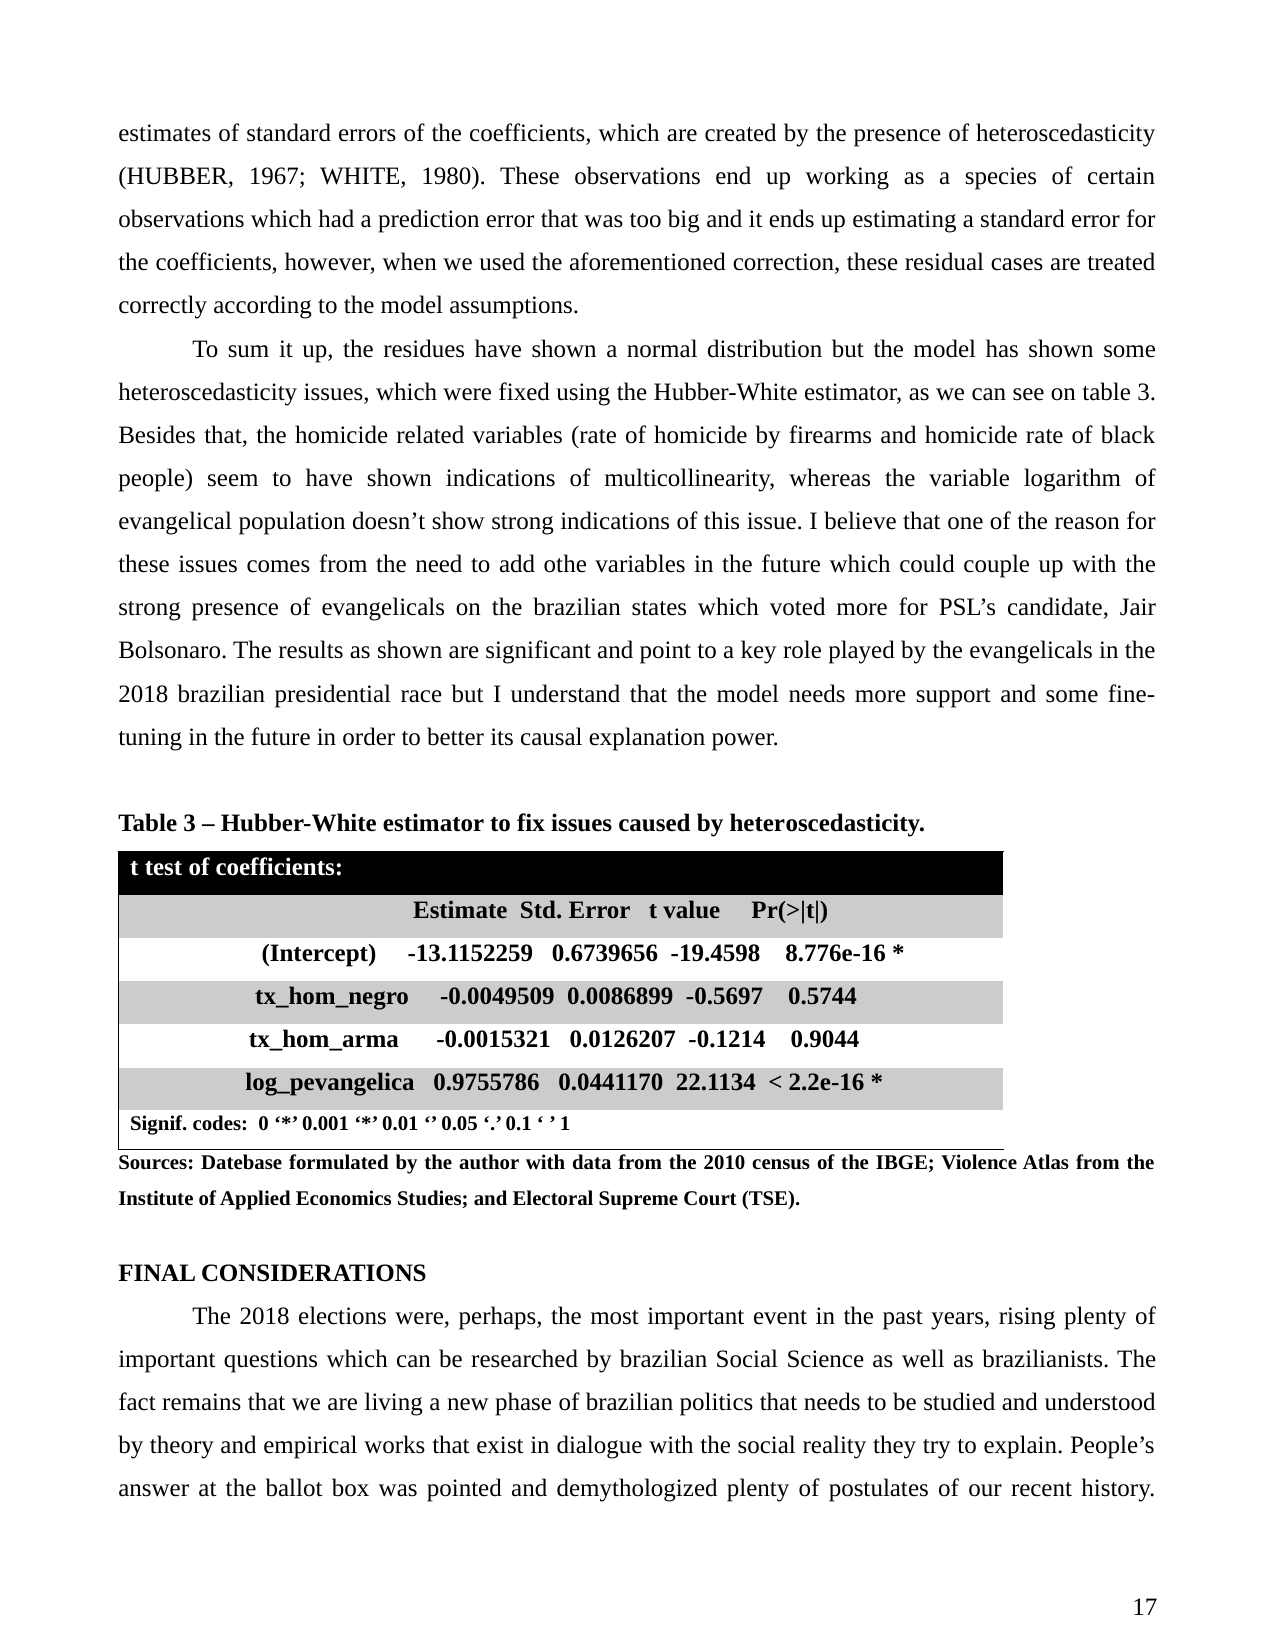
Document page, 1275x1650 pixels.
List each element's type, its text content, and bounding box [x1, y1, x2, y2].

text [118, 1301, 1157, 1502]
text Table 3 – Hubber-White estimator to fix issues caused by heteroscedasticity. [118, 808, 1157, 837]
table_header t test of coefficients: [119, 852, 1003, 895]
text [118, 118, 1157, 319]
text To sum it up, the residues have shown a normal distribution but the model has shown some heteroscedasticity issues, which were fixed using the Hubber-White estimator, as we can see on table 3. Besides that, the homicide related variables (rate of homicide by firearms and homicide rate of black people) seem to have shown indications of multicollinearity, whereas the variable logarithm of evangelical population doesn’t show strong indications of this issue. I believe that one of the reason for these issues comes from the need to add othe variables in the future which could couple up with the strong presence of evangelicals on the brazilian states which voted more for PSL’s candidate, Jair Bolsonaro. The results as shown are significant and point to a key role played by the evangelicals in the 2018 brazilian presidential race but I understand that the model needs more support and some fine-tuning in the future in order to better its causal explanation power. [118, 334, 1157, 751]
table_cell Signif. codes: 0 ‘*’ 0.001 ‘*’ 0.01 ‘’ 0.05 ‘.’ 0.1 ‘ ’ 1 [119, 1110, 1003, 1149]
table_cell Estimate Std. Error t value Pr(>|t|) [119, 895, 1003, 938]
table_cell log_pevangelica 0.9755786 0.0441170 22.1134 < 2.2e-16 * [119, 1068, 1003, 1110]
text FINAL CONSIDERATIONS [118, 1258, 1157, 1287]
table_cell tx_hom_arma -0.0015321 0.0126207 -0.1214 0.9044 [119, 1024, 1003, 1067]
table_cell tx_hom_negro -0.0049509 0.0086899 -0.5697 0.5744 [119, 981, 1003, 1024]
text Sources: Datebase formulated by the author with data from the 2010 census of the IBGE; Violence Atlas from the Institute of Applied Economics Studies; and Electoral Supreme Court (TSE). [118, 1150, 1157, 1210]
table_cell (Intercept) -13.1152259 0.6739656 -19.4598 8.776e-16 * [119, 938, 1003, 981]
